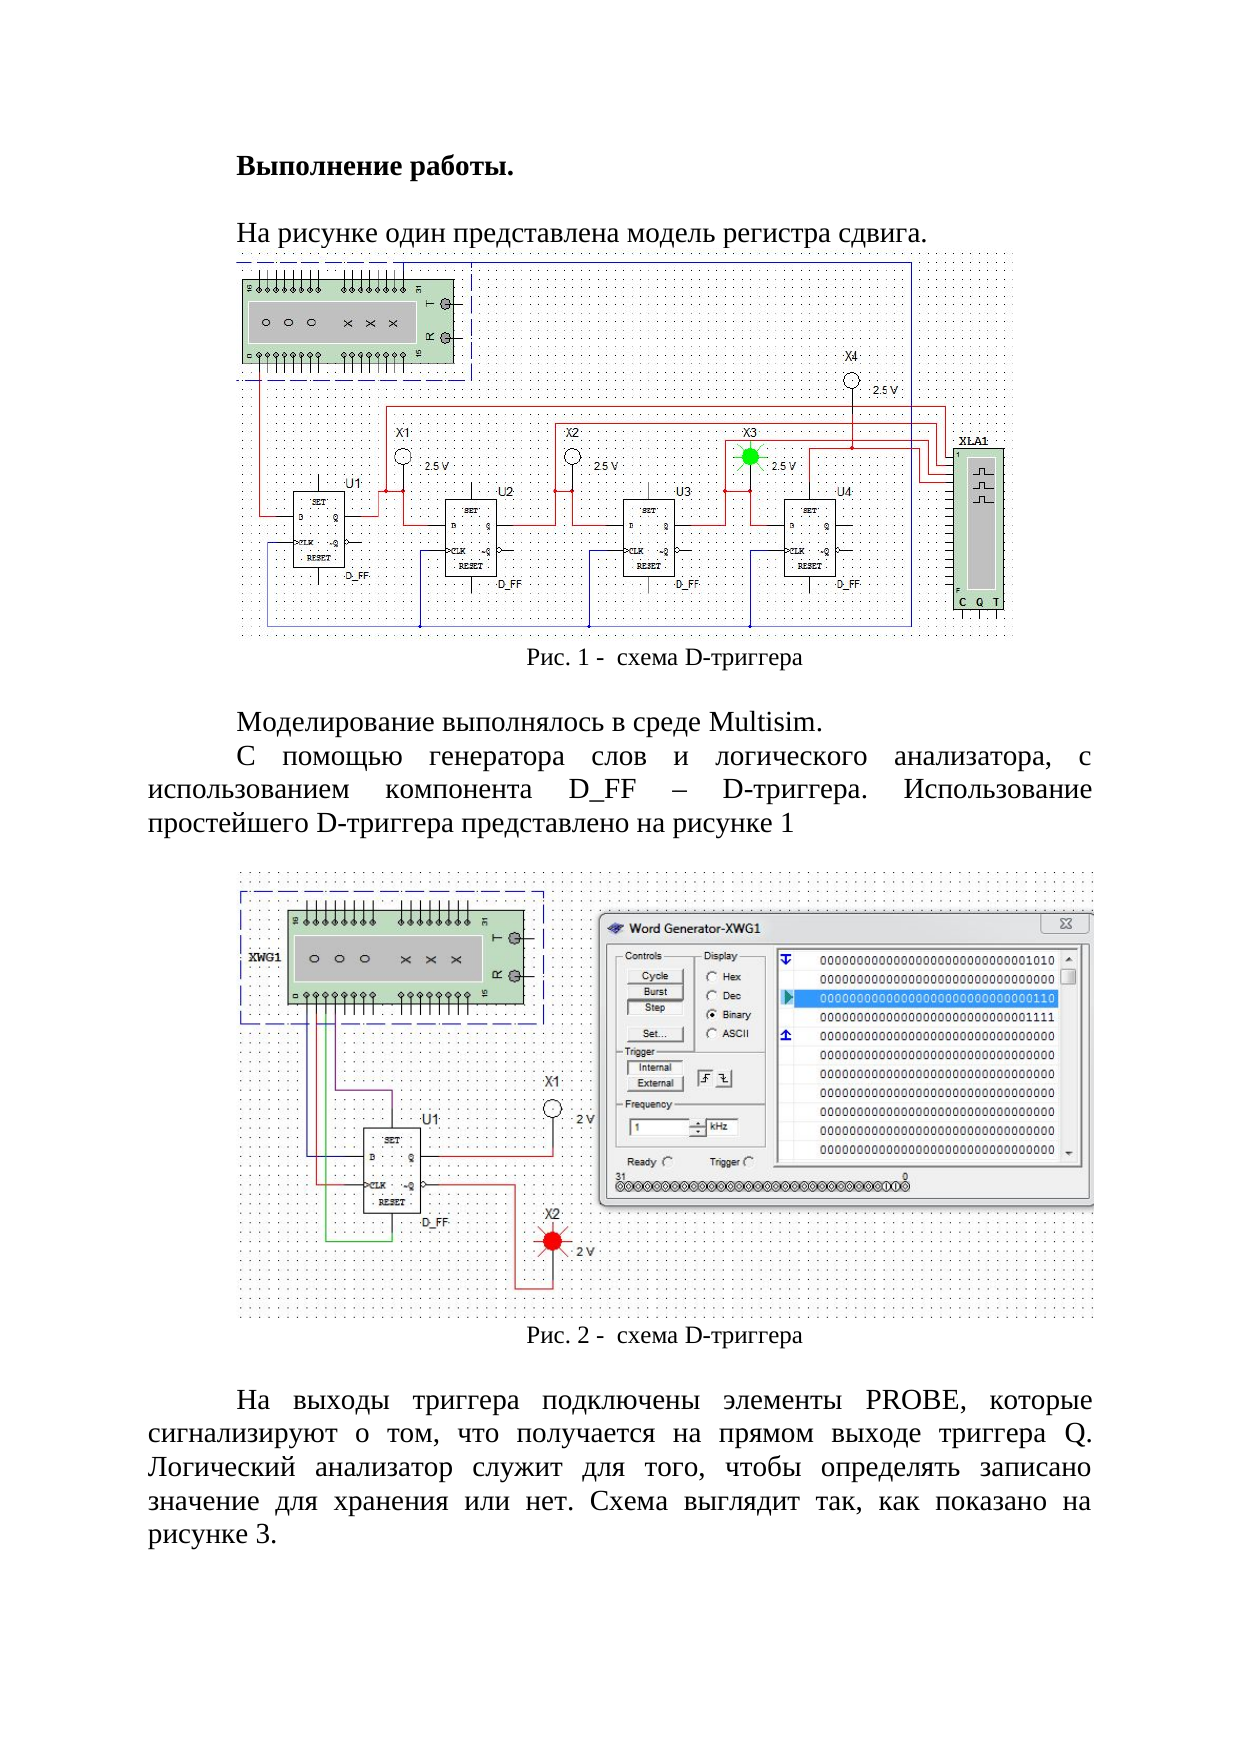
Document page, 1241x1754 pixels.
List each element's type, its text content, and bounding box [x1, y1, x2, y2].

list Выполнение работы. [148, 148, 1093, 181]
picture [236, 872, 1094, 1320]
list Моделирование выполнялось в среде Multisim. [148, 704, 1093, 738]
list С помощью генератора слов и логического анализатора, с использованием компонента D_FF – D-триггера. Использование простейшего D-триггера представлено на рисунке 1 [148, 738, 1093, 839]
list На выходы триггера подключены элементы PROBE, которые сигнализируют о том, что получается на прямом выходе триггера Q. Логический анализатор служит для того, чтобы определять записано значение для хранения или нет. Схема выглядит так, как показано на рисунке 3. [148, 1382, 1093, 1550]
list Рис. 1 - схема D-триггера [148, 642, 1093, 671]
list На рисунке один представлена модель регистра сдвига. [148, 215, 1093, 248]
picture [236, 248, 1013, 643]
list Рис. 2 - схема D-триггера [148, 1320, 1093, 1348]
